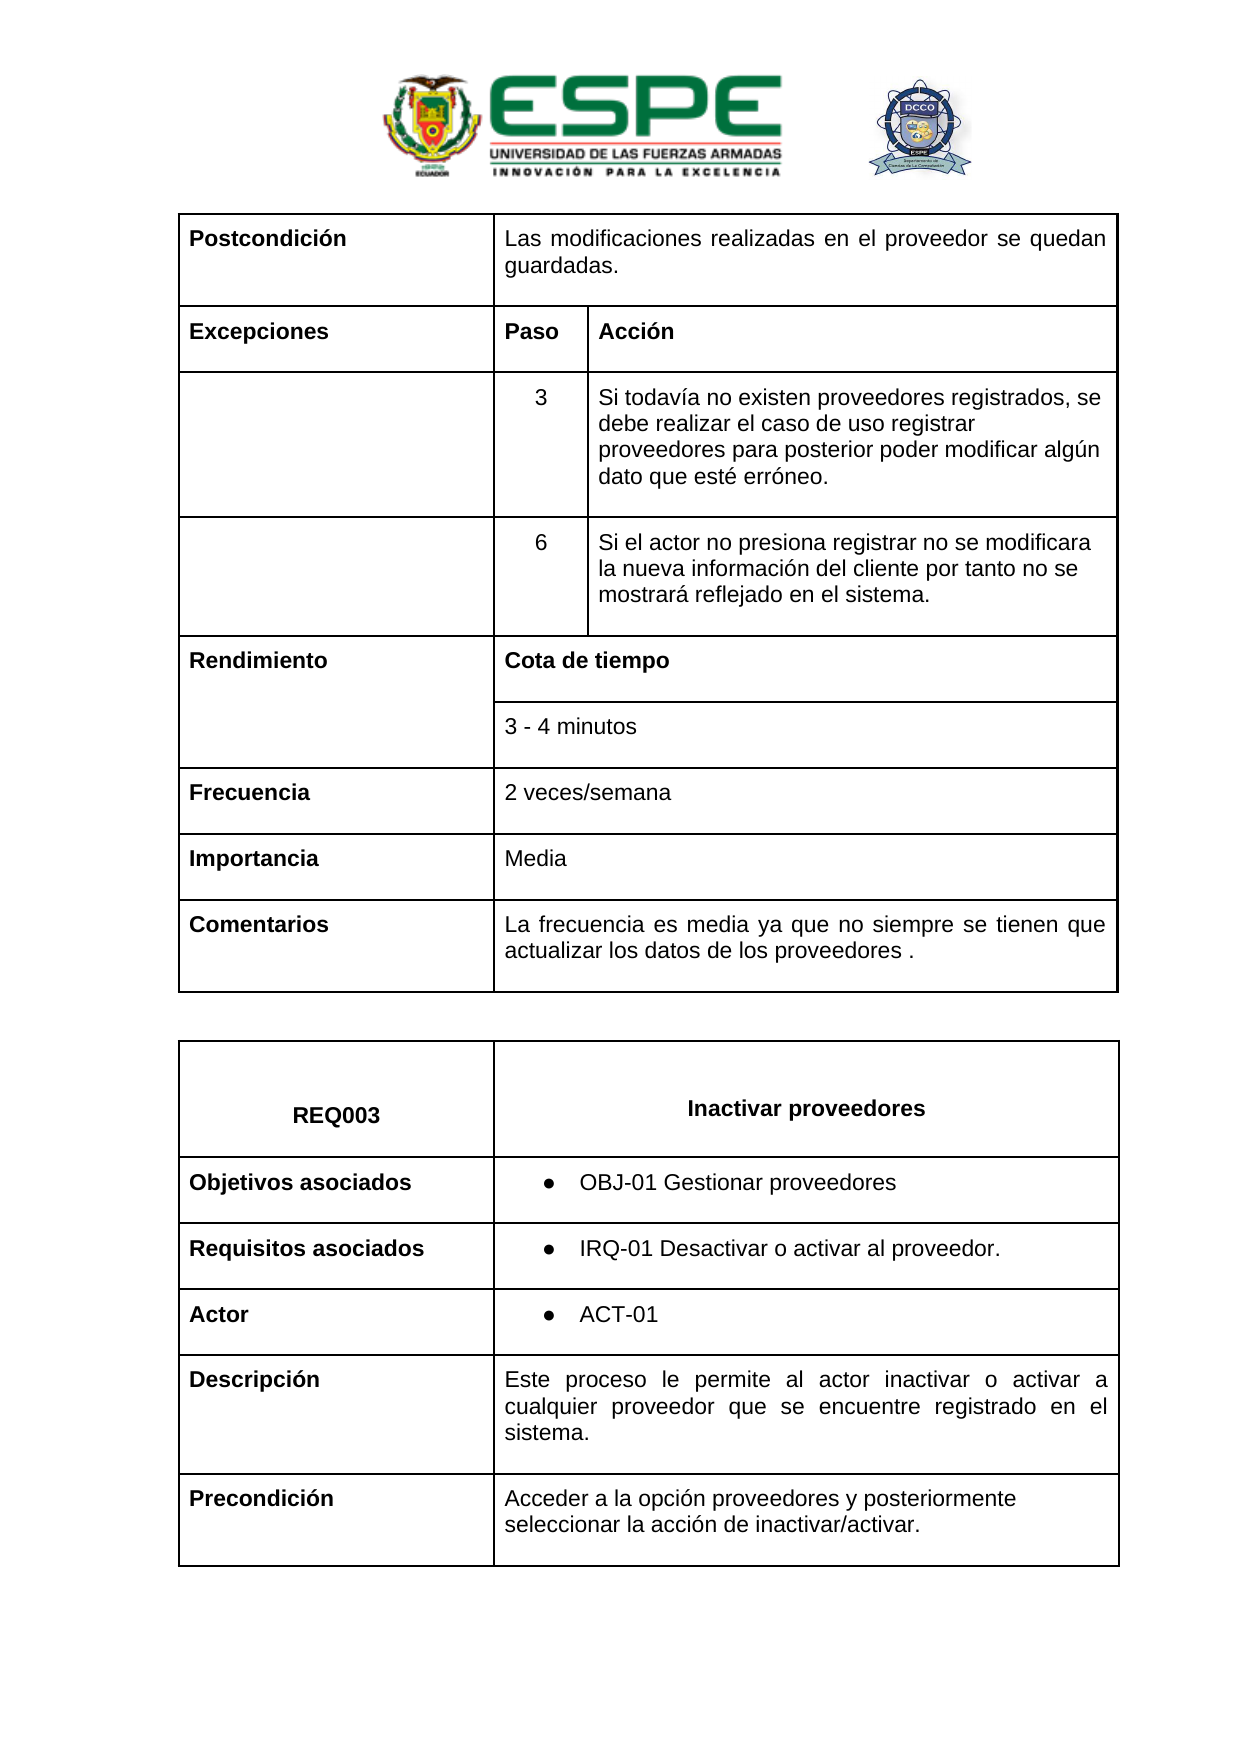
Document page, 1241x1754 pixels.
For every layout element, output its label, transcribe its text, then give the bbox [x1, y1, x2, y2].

table_cell Media [495, 835, 1116, 898]
table_header Inactivar proveedores [495, 1042, 1118, 1156]
table_header REQ003 [180, 1042, 493, 1156]
table_cell Las modificaciones realizadas en el proveedor se quedan guardadas. [495, 215, 1116, 305]
table_cell Cota de tiempo [495, 637, 1116, 701]
table_cell Precondición [180, 1475, 493, 1565]
table_cell Acción [589, 307, 1116, 371]
table_cell Si todavía no existen proveedores registrados, se debe realizar el caso de uso registrar proveedores para posterior poder modificar algún dato que esté erróneo. [589, 373, 1116, 516]
table_cell Acceder a la opción proveedores y posteriormente seleccionar la acción de inactivar/activar. [495, 1475, 1118, 1565]
table_cell Importancia [180, 835, 493, 898]
table_cell Requisitos asociados [180, 1224, 493, 1288]
table_cell La frecuencia es media ya que no siempre se tienen que actualizar los datos de los proveedores . [495, 901, 1116, 991]
table_cell OBJ-01 Gestionar proveedores [495, 1158, 1118, 1222]
table_cell Paso [495, 307, 587, 371]
table_cell 2 veces/semana [495, 769, 1116, 833]
table_cell IRQ-01 Desactivar o activar al proveedor. [495, 1224, 1118, 1288]
table_cell 6 [495, 518, 587, 635]
table_cell Descripción [180, 1356, 493, 1473]
picture [868, 76, 972, 180]
table_cell Objetivos asociados [180, 1158, 493, 1222]
table_cell Excepciones [180, 307, 493, 371]
table_cell Si el actor no presiona registrar no se modificara la nueva información del cliente por tanto no se mostrará reflejado en el sistema. [589, 518, 1116, 635]
table_cell Este proceso le permite al actor inactivar o activar a cualquier proveedor que se encuentre registrado en el sistema. [495, 1356, 1118, 1473]
picture [381, 73, 787, 180]
table_cell Actor [180, 1290, 493, 1354]
table_cell ACT-01 [495, 1290, 1118, 1354]
table_cell Frecuencia [180, 769, 493, 833]
table_cell 3 [495, 373, 587, 516]
table_cell Postcondición [180, 215, 493, 305]
table_cell [180, 518, 493, 635]
table_cell Rendimiento [180, 637, 493, 767]
table_cell Comentarios [180, 901, 493, 991]
table_cell [180, 373, 493, 516]
table_cell 3 - 4 minutos [495, 703, 1116, 767]
